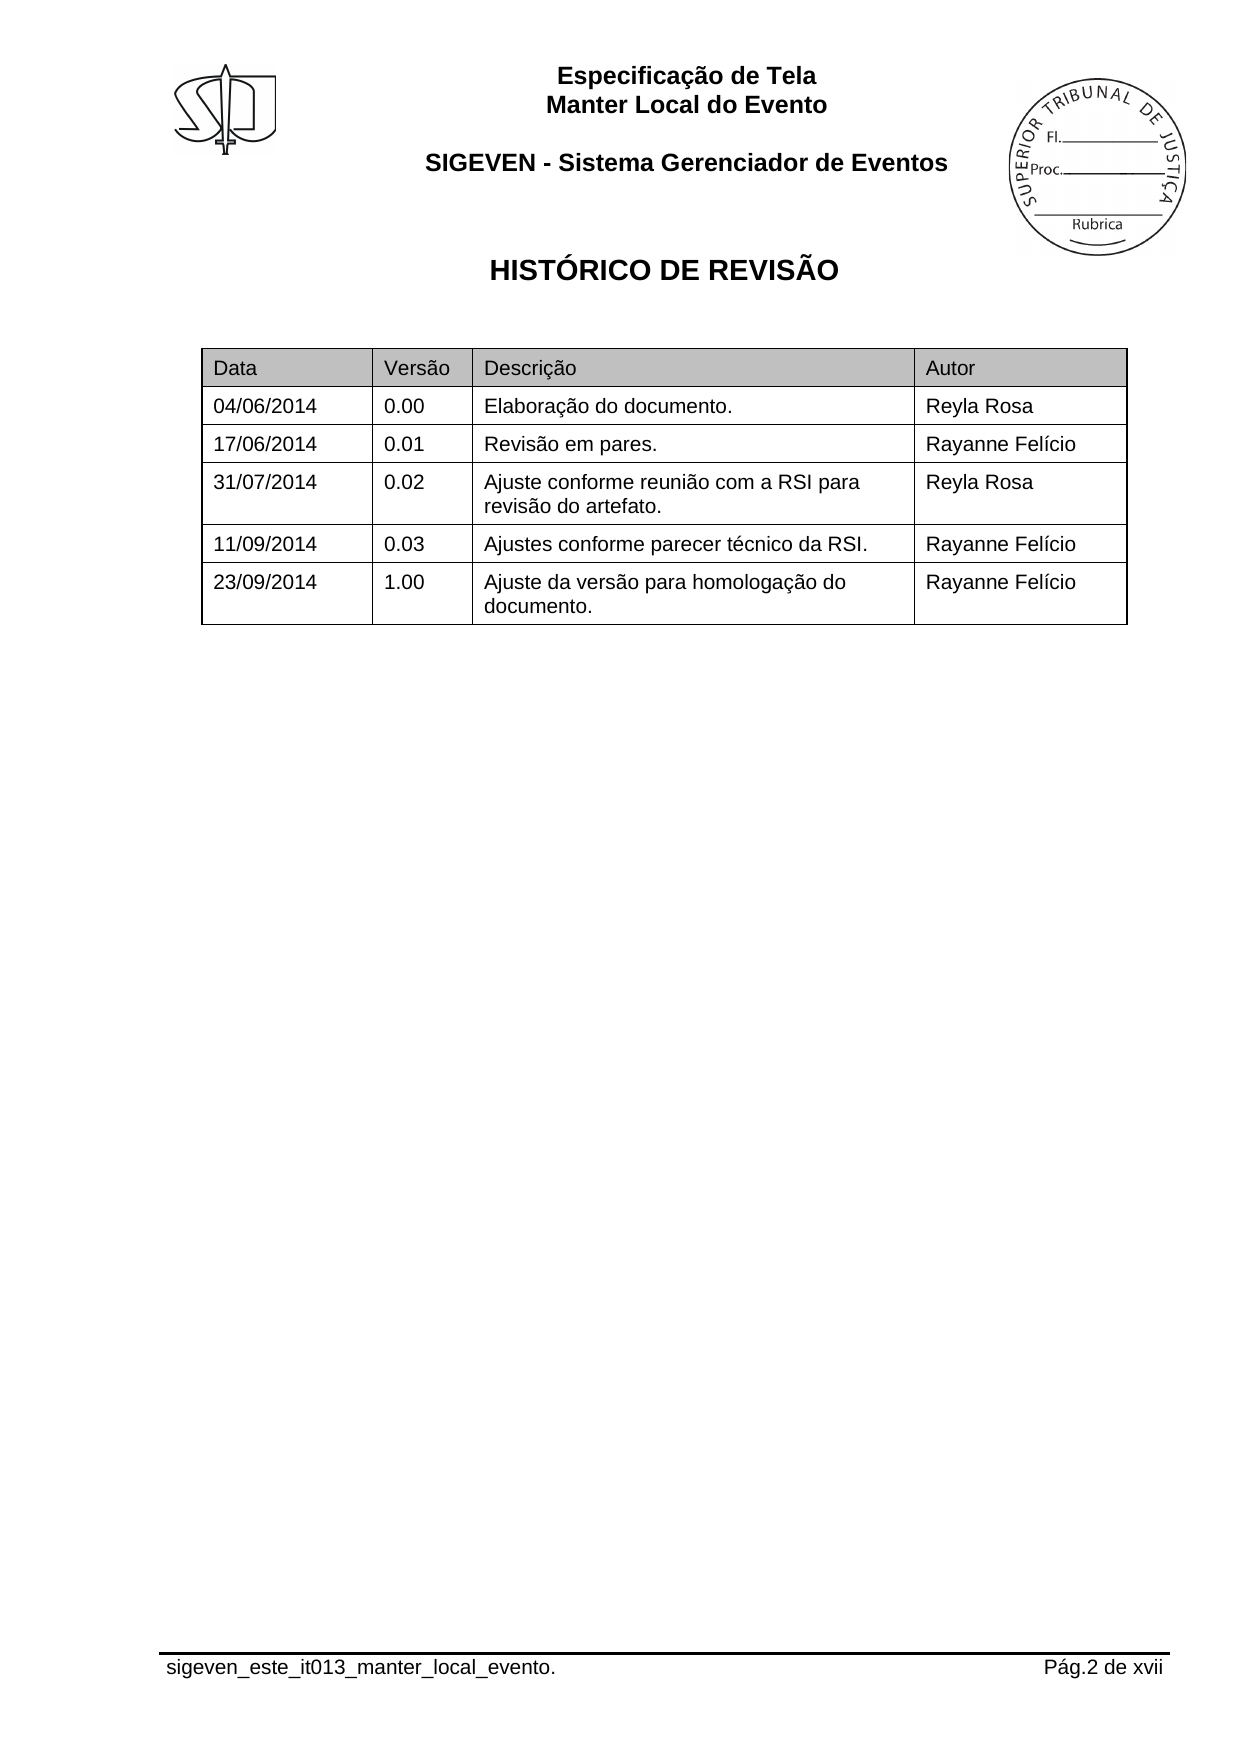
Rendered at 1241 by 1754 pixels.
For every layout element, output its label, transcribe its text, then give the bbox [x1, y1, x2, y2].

table_cell Rayanne Felício [915, 425, 1126, 462]
table_cell Elaboração do documento. [473, 387, 914, 424]
table_cell Ajuste conforme reunião com a RSI para revisão do artefato. [473, 463, 914, 524]
title HISTÓRICO DE REVISÃO [148, 253, 1181, 286]
table_cell Reyla Rosa [915, 387, 1126, 424]
table_cell Ajuste da versão para homologação do documento. [473, 563, 914, 624]
table_cell 17/06/2014 [203, 425, 372, 462]
table_cell 31/07/2014 [203, 463, 372, 524]
table_cell 0.03 [373, 525, 472, 562]
table_cell 04/06/2014 [203, 387, 372, 424]
table_cell Rayanne Felício [915, 563, 1126, 624]
table_header Data [203, 349, 372, 386]
table_cell 23/09/2014 [203, 563, 372, 624]
table_cell 0.00 [373, 387, 472, 424]
table_cell Rayanne Felício [915, 525, 1126, 562]
table_cell 11/09/2014 [203, 525, 372, 562]
table_cell Ajustes conforme parecer técnico da RSI. [473, 525, 914, 562]
table_cell 1.00 [373, 563, 472, 624]
table_cell 0.02 [373, 463, 472, 524]
table_cell Revisão em pares. [473, 425, 914, 462]
picture [1008, 78, 1187, 256]
table_header Versão [373, 349, 472, 386]
table_cell Reyla Rosa [915, 463, 1126, 524]
table_header Autor [915, 349, 1126, 386]
table_cell 0.01 [373, 425, 472, 462]
table_header Descrição [473, 349, 914, 386]
